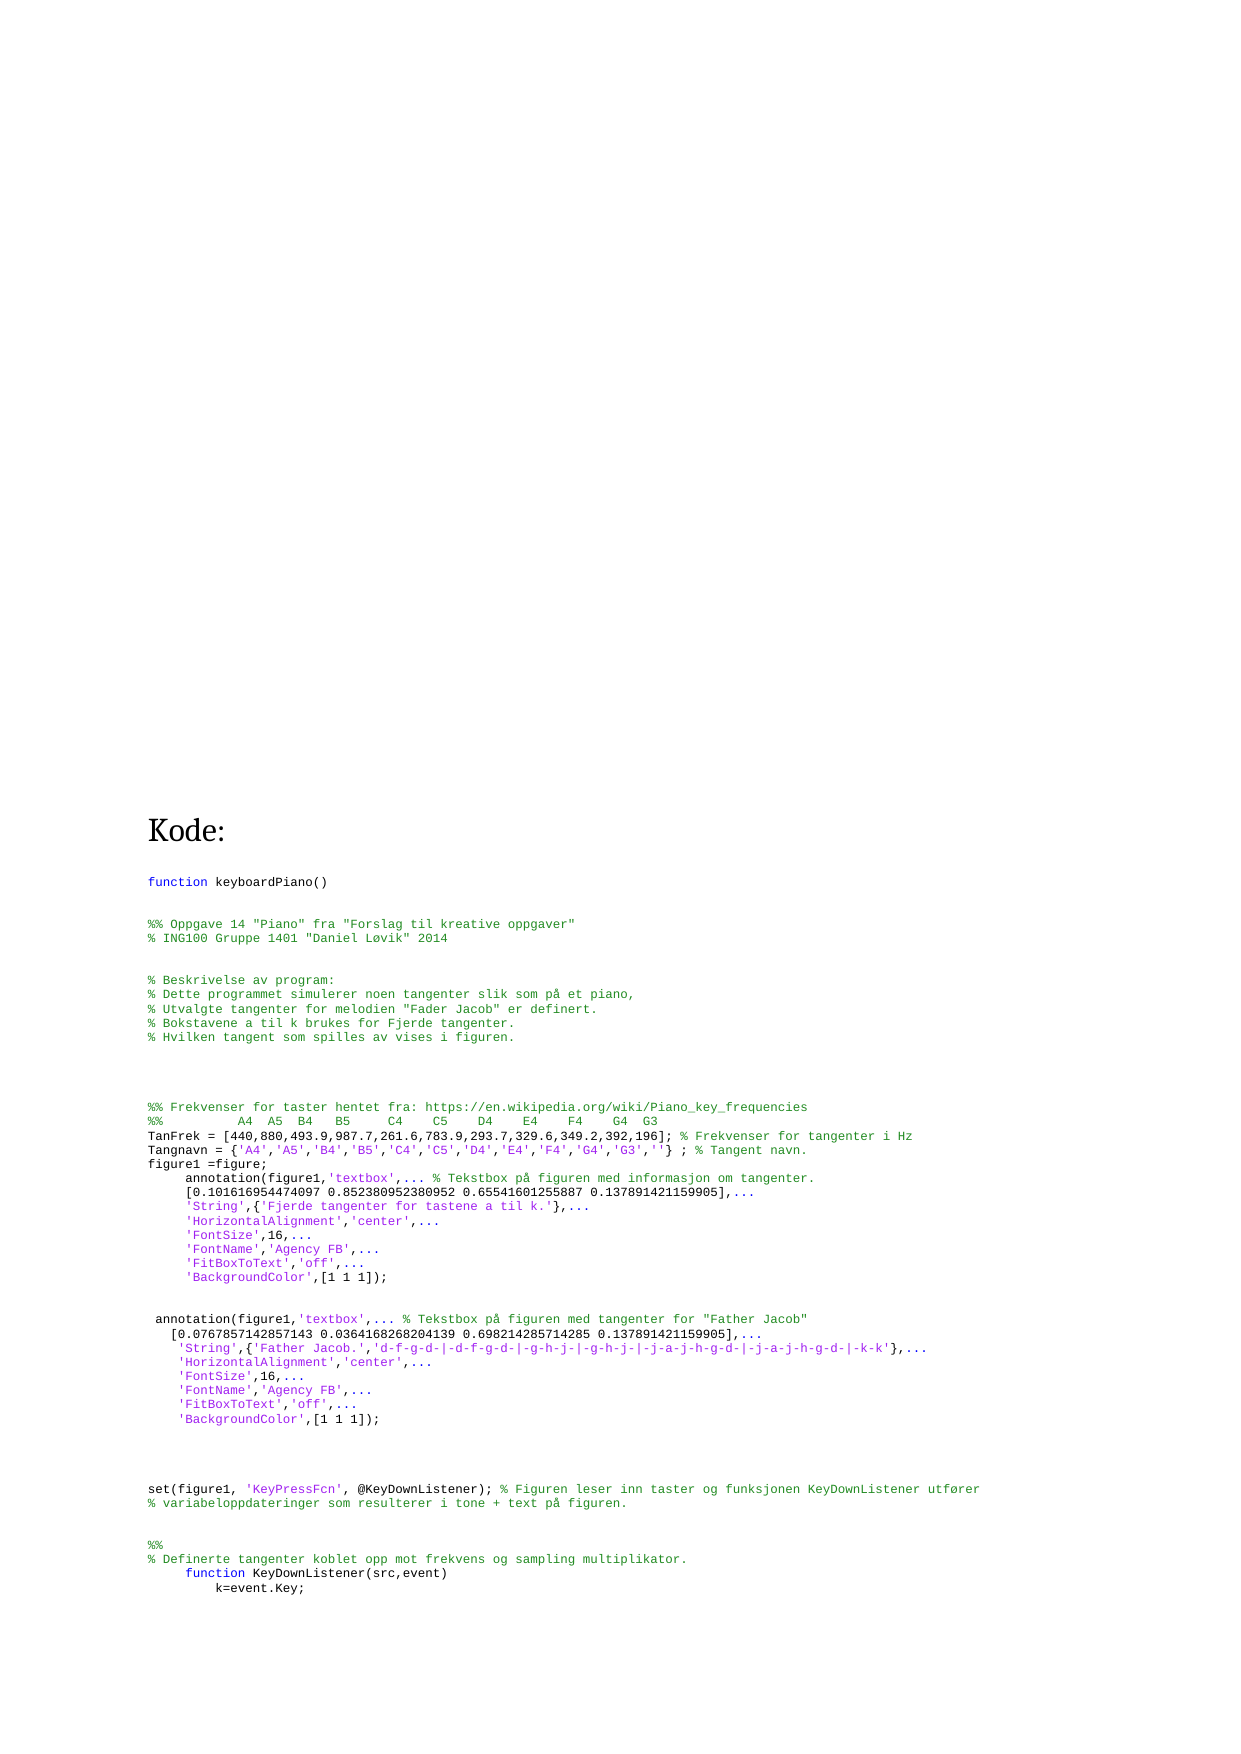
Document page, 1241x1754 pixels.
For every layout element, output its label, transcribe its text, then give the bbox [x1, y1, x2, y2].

text [0.0767857142857143 0.0364168268204139 0.698214285714285 0.137891421159905],... [148, 1328, 1093, 1342]
text % Bokstavene a til k brukes for Fjerde tangenter. [148, 1017, 1093, 1031]
text %% A4 A5 B4 B5 C4 C5 D4 E4 F4 G4 G3 [148, 1115, 1093, 1129]
text % variabeloppdateringer som resulterer i tone + text på figuren. [148, 1497, 1093, 1511]
text 'FontSize',16,... [148, 1229, 1093, 1243]
text 'String',{'Fjerde tangenter for tastene a til k.'},... [148, 1200, 1093, 1214]
text function keyboardPiano() [148, 876, 1093, 890]
text 'FitBoxToText','off',... [148, 1257, 1093, 1271]
text %% Oppgave 14 "Piano" fra "Forslag til kreative oppgaver" [148, 918, 1093, 932]
text % Utvalgte tangenter for melodien "Fader Jacob" er definert. [148, 1003, 1093, 1017]
text k=event.Key; [148, 1582, 1093, 1596]
text % Definerte tangenter koblet opp mot frekvens og sampling multiplikator. [148, 1553, 1093, 1567]
text %% Frekvenser for taster hentet fra: https://en.wikipedia.org/wiki/Piano_key_frequencies [148, 1101, 1093, 1115]
text 'FontName','Agency FB',... [148, 1384, 1093, 1398]
text [0.101616954474097 0.852380952380952 0.65541601255887 0.137891421159905],... [148, 1186, 1093, 1200]
text 'HorizontalAlignment','center',... [148, 1214, 1093, 1229]
text Tangnavn = {'A4','A5','B4','B5','C4','C5','D4','E4','F4','G4','G3',''} ; % Tangent navn. [148, 1144, 1093, 1158]
text annotation(figure1,'textbox',... % Tekstbox på figuren med tangenter for "Father Jacob" [148, 1313, 1093, 1328]
text 'FitBoxToText','off',... [148, 1398, 1093, 1413]
text TanFrek = [440,880,493.9,987.7,261.6,783.9,293.7,329.6,349.2,392,196]; % Frekvenser for tangenter i Hz [148, 1129, 1093, 1144]
text 'String',{'Father Jacob.','d-f-g-d-|-d-f-g-d-|-g-h-j-|-g-h-j-|-j-a-j-h-g-d-|-j-a-j-h-g-d-|-k-k'},... [148, 1342, 1093, 1356]
text Kode: [148, 811, 1093, 849]
text annotation(figure1,'textbox',... % Tekstbox på figuren med informasjon om tangenter. [148, 1172, 1093, 1186]
text 'BackgroundColor',[1 1 1]); [148, 1413, 1093, 1427]
text figure1 =figure; [148, 1158, 1093, 1172]
text % ING100 Gruppe 1401 "Daniel Løvik" 2014 [148, 932, 1093, 946]
text % Dette programmet simulerer noen tangenter slik som på et piano, [148, 988, 1093, 1003]
text 'FontName','Agency FB',... [148, 1243, 1093, 1257]
text %% [148, 1539, 1093, 1553]
text % Hvilken tangent som spilles av vises i figuren. [148, 1031, 1093, 1045]
text % Beskrivelse av program: [148, 974, 1093, 988]
text function KeyDownListener(src,event) [148, 1567, 1093, 1582]
text 'HorizontalAlignment','center',... [148, 1356, 1093, 1370]
text set(figure1, 'KeyPressFcn', @KeyDownListener); % Figuren leser inn taster og funksjonen KeyDownListener utfører [148, 1483, 1093, 1497]
text 'FontSize',16,... [148, 1370, 1093, 1384]
text 'BackgroundColor',[1 1 1]); [148, 1271, 1093, 1285]
